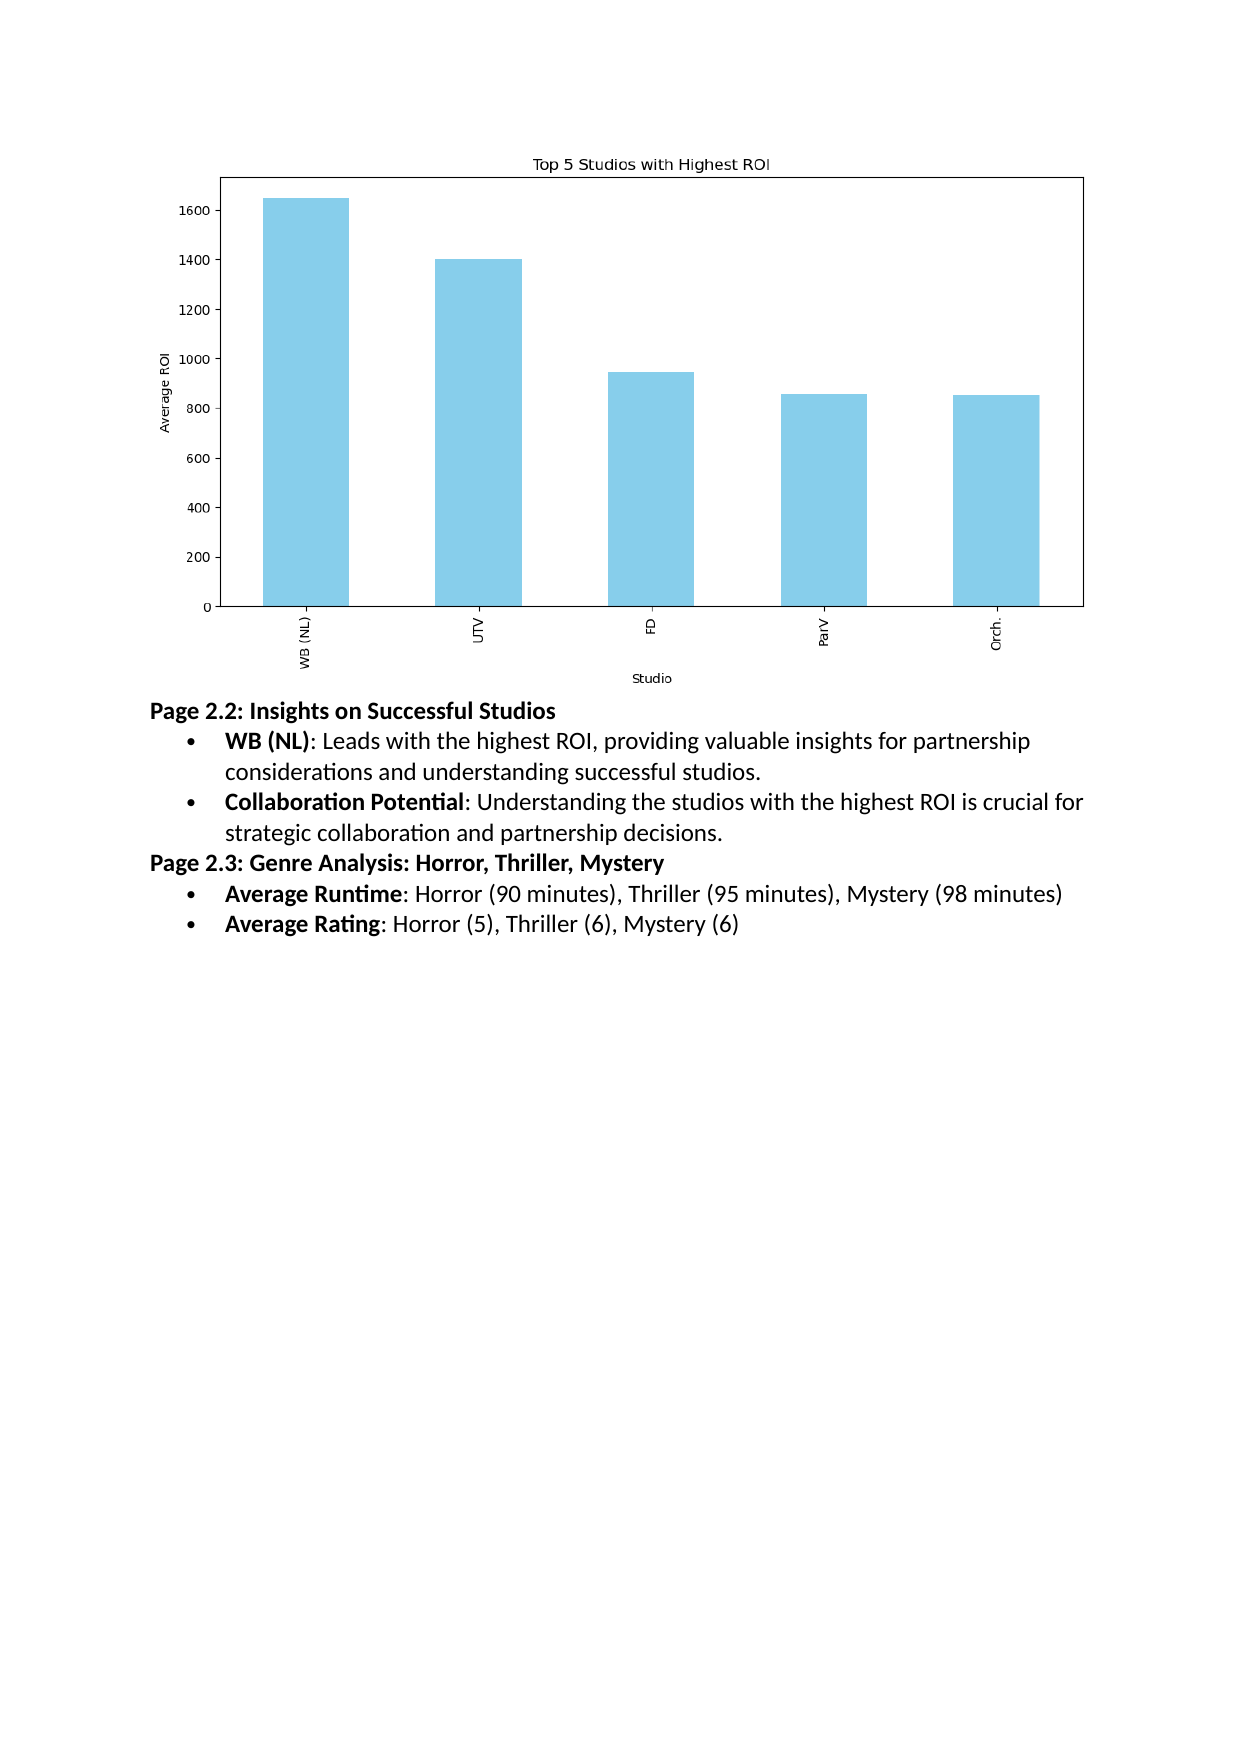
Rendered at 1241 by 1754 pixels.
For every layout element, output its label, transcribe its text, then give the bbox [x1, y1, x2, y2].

text Page 2.3: Genre Analysis: Horror, Thriller, Mystery [150, 847, 1090, 878]
picture [150, 150, 1091, 695]
text Page 2.2: Insights on Successful Studios [150, 695, 1090, 725]
list Collaboration Potential: Understanding the studios with the highest ROI is crucial for strategic collaboration and partnership decisions. [187, 786, 1090, 847]
list Average Runtime: Horror (90 minutes), Thriller (95 minutes), Mystery (98 minutes) [187, 878, 1090, 908]
list Average Rating: Horror (5), Thriller (6), Mystery (6) [187, 908, 1090, 939]
list WB (NL): Leads with the highest ROI, providing valuable insights for partnership considerations and understanding successful studios. [187, 725, 1090, 786]
